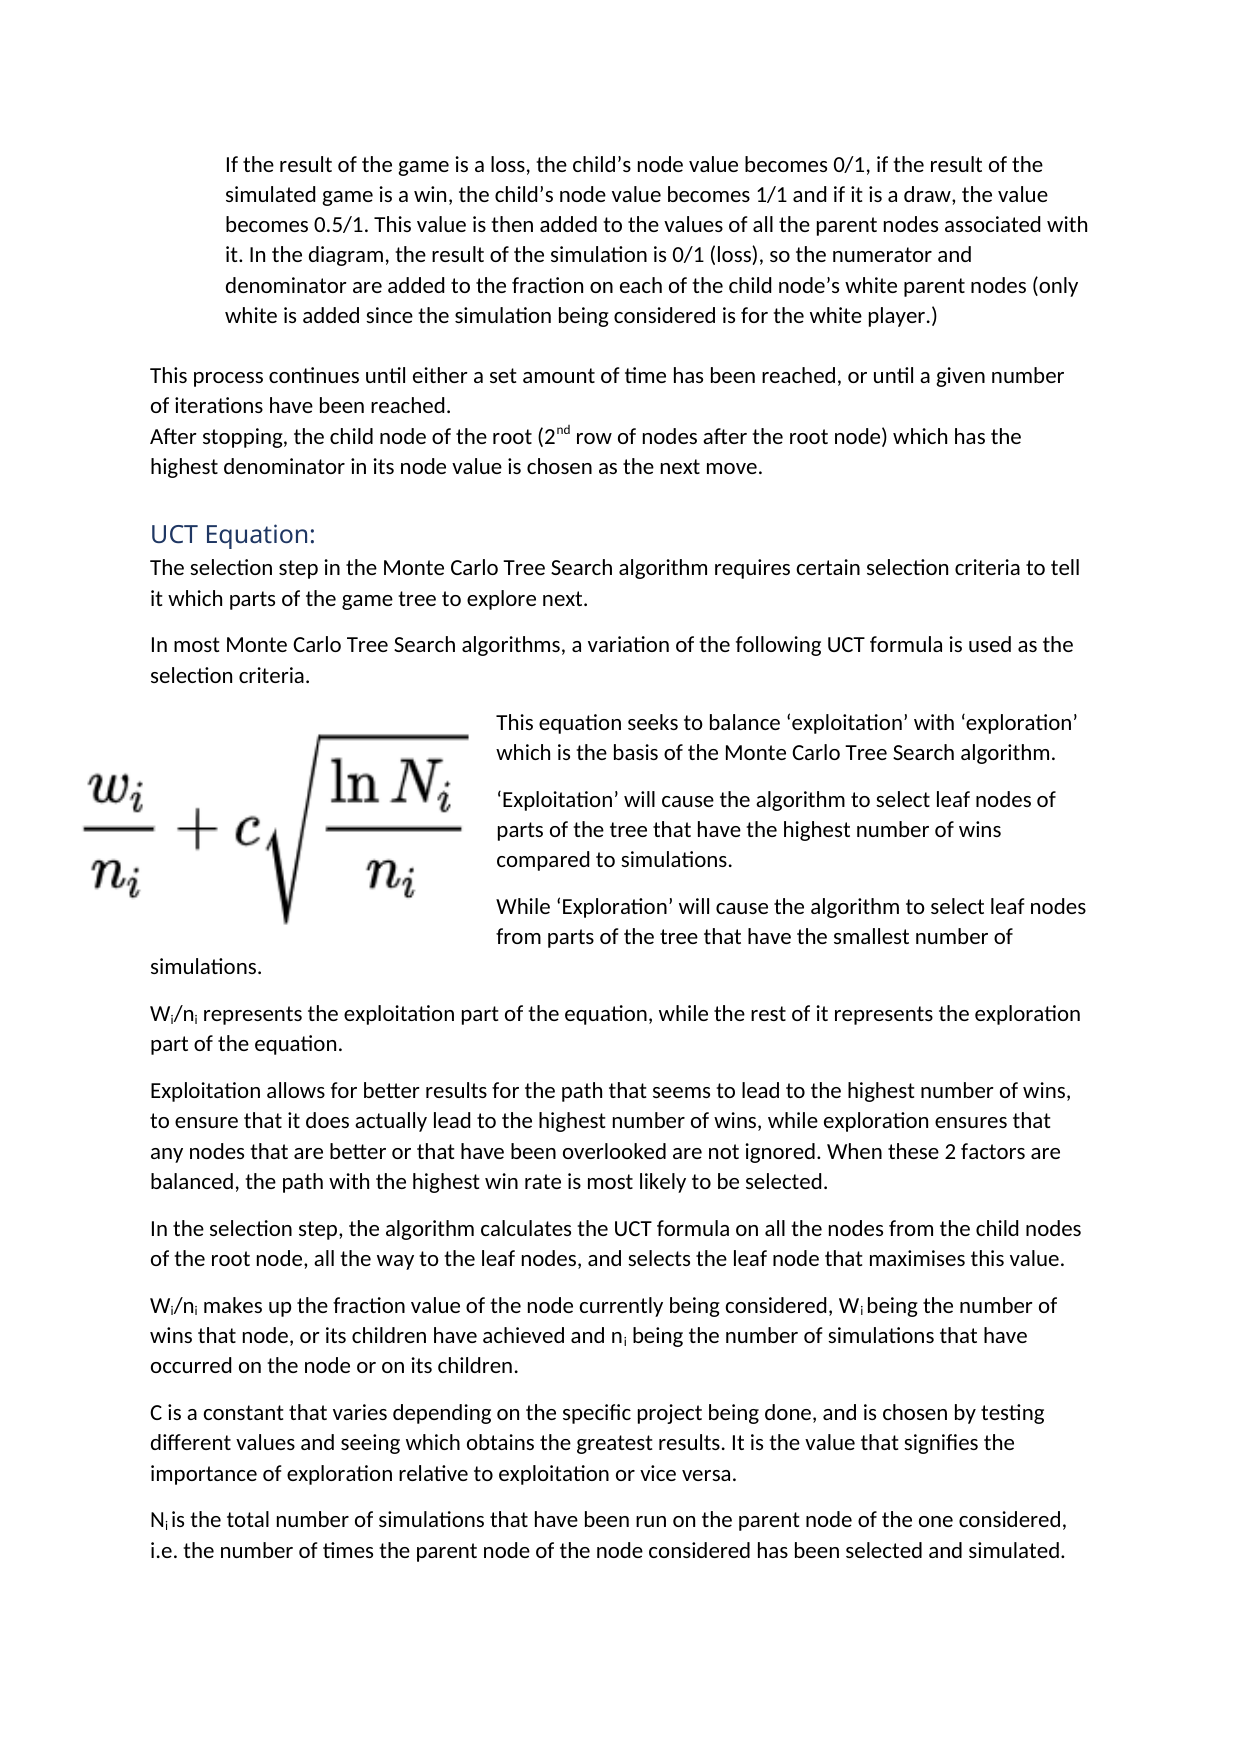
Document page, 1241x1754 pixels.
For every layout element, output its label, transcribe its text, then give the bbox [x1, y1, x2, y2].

text While ‘Exploration’ will cause the algorithm to select leaf nodes from parts of the tree that have the smallest number of simulations. [150, 892, 1090, 980]
list If the result of the game is a loss, the child’s node value becomes 0/1, if the result of the simulated game is a win, the child’s node value becomes 1/1 and if it is a draw, the value becomes 0.5/1. This value is then added to the values of all the parent nodes associated with it. In the diagram, the result of the simulation is 0/1 (loss), so the numerator and denominator are added to the fraction on each of the child node’s white parent nodes (only white is added since the simulation being considered is for the white player.) [225, 150, 1090, 329]
text In the selection step, the algorithm calculates the UCT formula on all the nodes from the child nodes of the root node, all the way to the leaf nodes, and selects the leaf node that maximises this value. [150, 1214, 1090, 1272]
text This equation seeks to balance ‘exploitation’ with ‘exploration’ which is the basis of the Monte Carlo Tree Search algorithm. [150, 708, 1090, 766]
text The selection step in the Monte Carlo Tree Search algorithm requires certain selection criteria to tell it which parts of the game tree to explore next. [150, 553, 1090, 612]
subtitle UCT Equation: [150, 517, 1090, 551]
text In most Monte Carlo Tree Search algorithms, a variation of the following UCT formula is used as the selection criteria. [150, 631, 1090, 689]
text After stopping, the child node of the root (2nd row of nodes after the root node) which has the highest denominator in its node value is chosen as the next move. [150, 422, 1090, 480]
text Exploitation allows for better results for the path that seems to lead to the highest number of wins, to ensure that it does actually lead to the highest number of wins, while exploration ensures that any nodes that are better or that have been overlooked are not ignored. When these 2 factors are balanced, the path with the highest win rate is most likely to be selected. [150, 1076, 1090, 1195]
text This process continues until either a set amount of time has been reached, or until a given number of iterations have been reached. [150, 361, 1090, 420]
text Ni is the total number of simulations that have been run on the parent node of the one considered, i.e. the number of times the parent node of the node considered has been selected and simulated. [150, 1506, 1090, 1564]
text Wi/ni represents the exploitation part of the equation, while the rest of it represents the exploration part of the equation. [150, 999, 1090, 1057]
text ‘Exploitation’ will cause the algorithm to select leaf nodes of parts of the tree that have the highest number of wins compared to simulations. [478, 785, 1090, 873]
text C is a constant that varies depending on the specific project being done, and is chosen by testing different values and seeing which obtains the greatest results. It is the value that signifies the importance of exploration relative to exploitation or vice versa. [150, 1398, 1090, 1487]
text Wi/ni makes up the fraction value of the node currently being considered, Wi being the number of wins that node, or its children have achieved and ni being the number of simulations that have occurred on the node or on its children. [150, 1291, 1090, 1379]
picture [77, 731, 478, 953]
